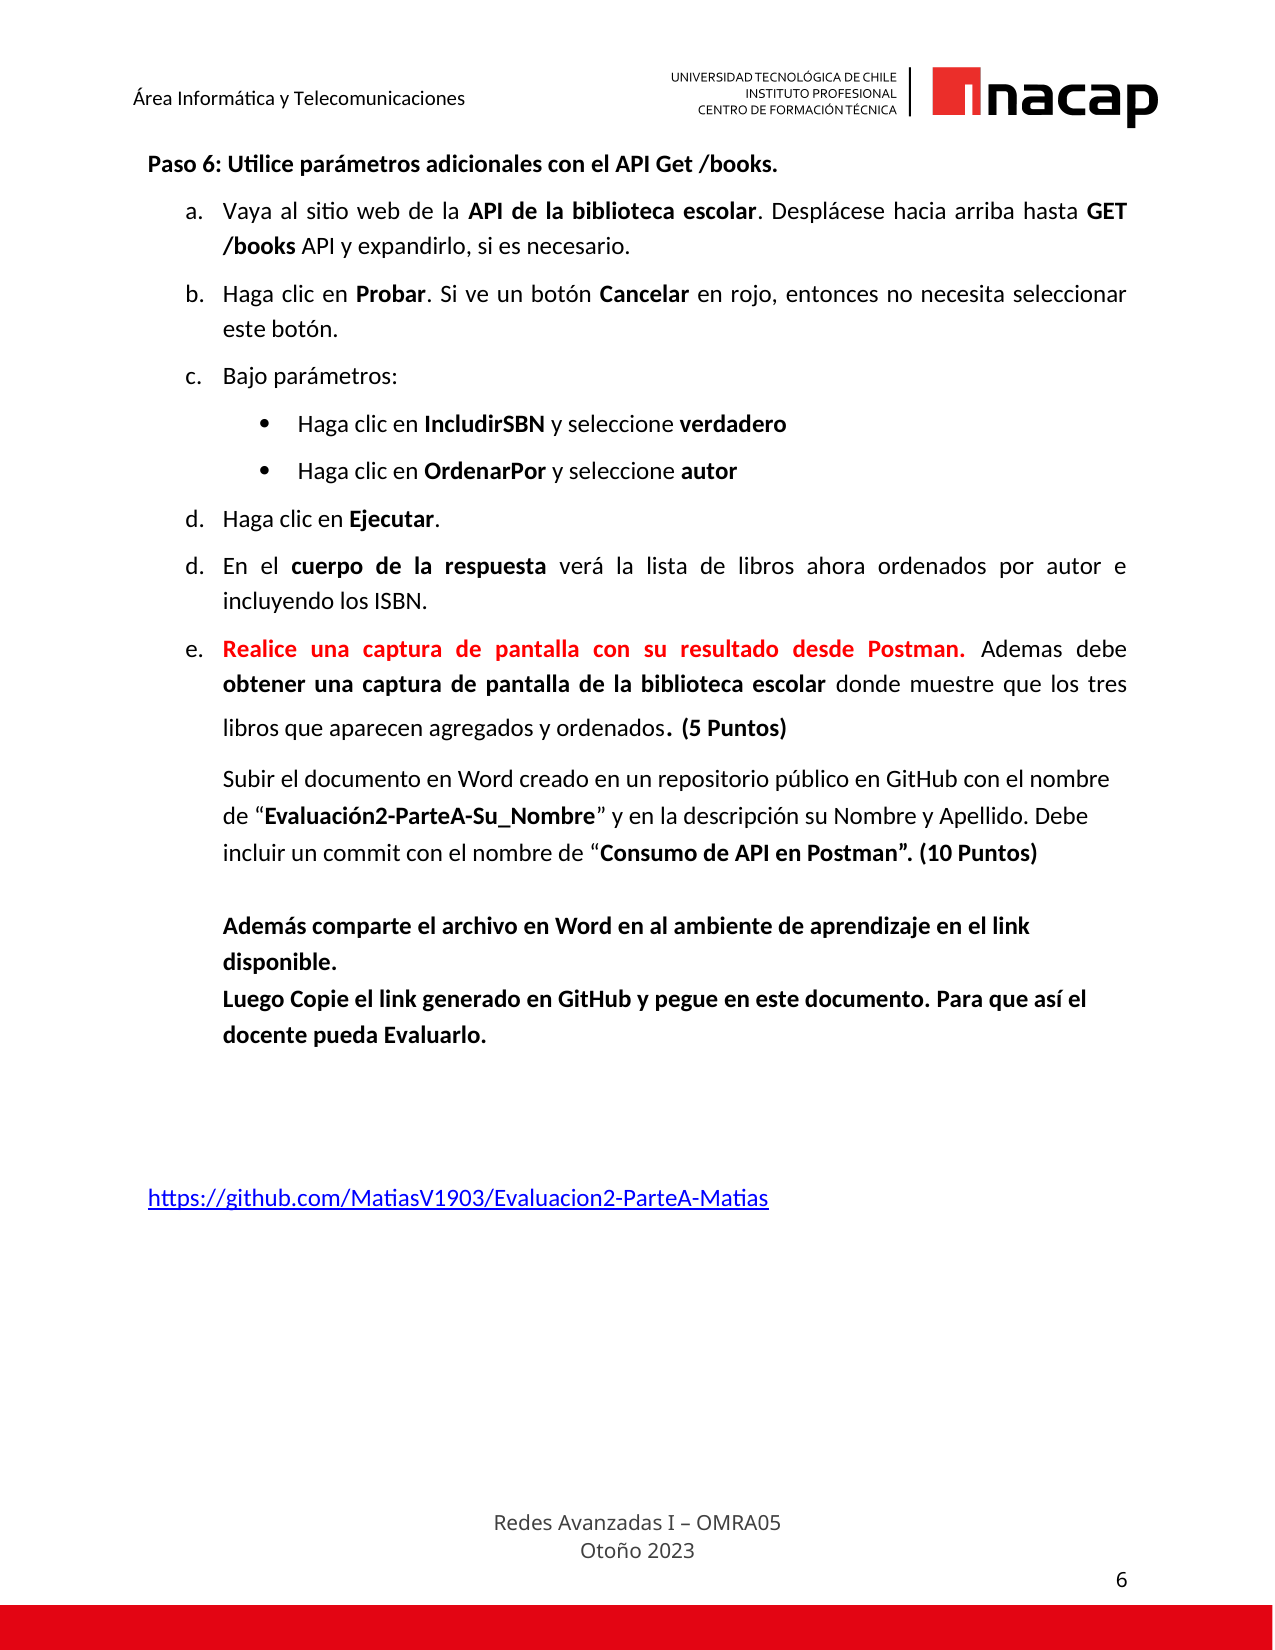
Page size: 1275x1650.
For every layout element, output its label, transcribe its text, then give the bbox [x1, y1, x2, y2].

list Vaya al sitio web de la API de la biblioteca escolar. Desplácese hacia arriba hasta GET /books API y expandirlo, si es necesario. [185, 195, 1127, 261]
list Haga clic en Probar. Si ve un botón Cancelar en rojo, entonces no necesita seleccionar este botón. [185, 278, 1127, 343]
list Bajo parámetros: [185, 360, 1127, 391]
list Haga clic en Ejecutar. [185, 503, 1127, 533]
picture [668, 63, 1160, 129]
subtitle Paso 6: Utilice parámetros adicionales con el API Get /books. [148, 148, 1127, 178]
list En el cuerpo de la respuesta verá la lista de libros ahora ordenados por autor e incluyendo los ISBN. [185, 550, 1127, 616]
list Subir el documento en Word creado en un repositorio público en GitHub con el nombre de “Evaluación2-ParteA-Su_Nombre” y en la descripción su Nombre y Apellido. Debe incluir un commit con el nombre de “Consumo de API en Postman”. (10 Puntos) [223, 763, 1127, 867]
list Luego Copie el link generado en GitHub y pegue en este documento. Para que así el docente pueda Evaluarlo. [223, 983, 1127, 1050]
list Realice una captura de pantalla con su resultado desde Postman. Ademas debe obtener una captura de pantalla de la biblioteca escolar donde muestre que los tres libros que aparecen agregados y ordenados. (5 Puntos) [185, 633, 1127, 745]
list Además comparte el archivo en Word en al ambiente de aprendizaje en el link disponible. [223, 910, 1127, 977]
text https://github.com/MatiasV1903/Evaluacion2-ParteA-Matias [148, 1182, 1127, 1213]
list Haga clic en IncludirSBN y seleccione verdadero [260, 408, 1127, 438]
list Haga clic en OrdenarPor y seleccione autor [260, 455, 1127, 486]
